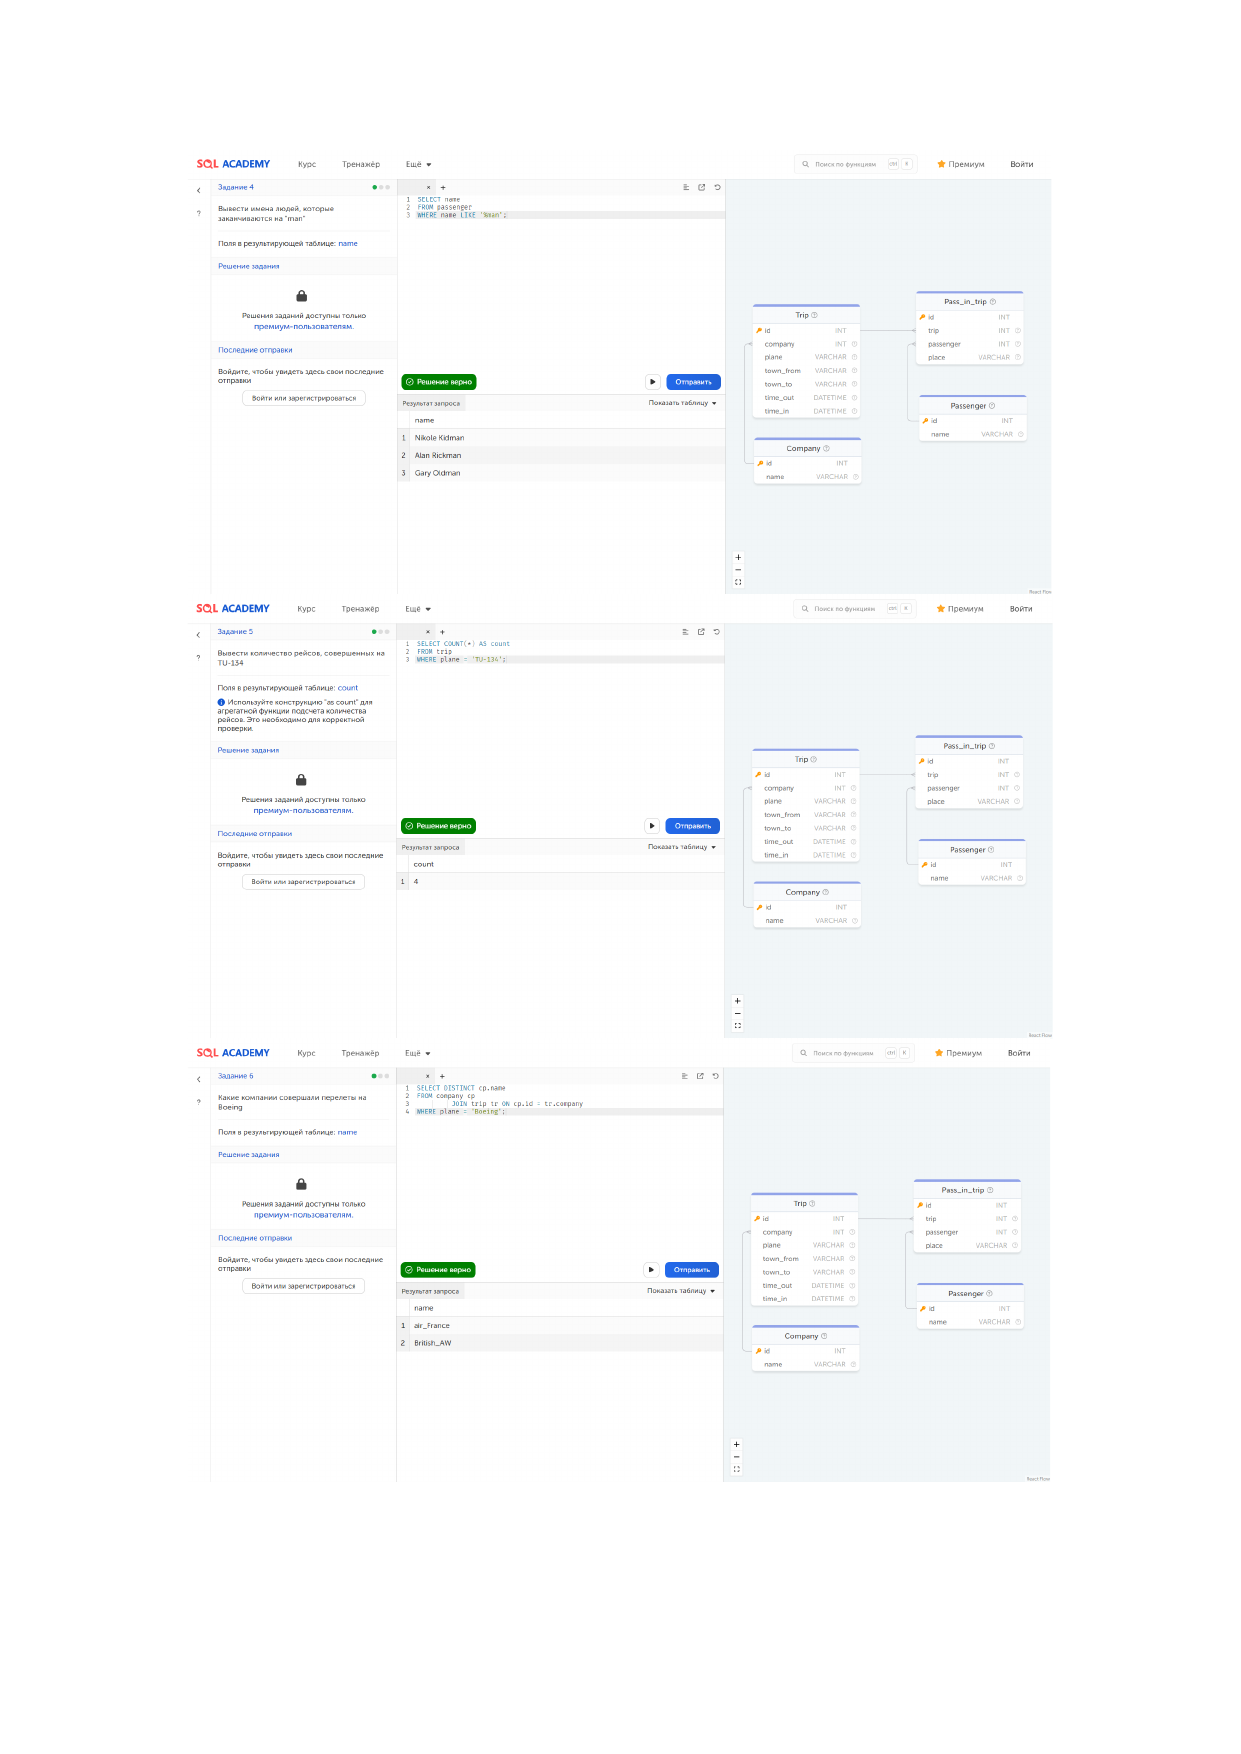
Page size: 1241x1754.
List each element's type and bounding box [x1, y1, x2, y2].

picture [187, 150, 1053, 1482]
